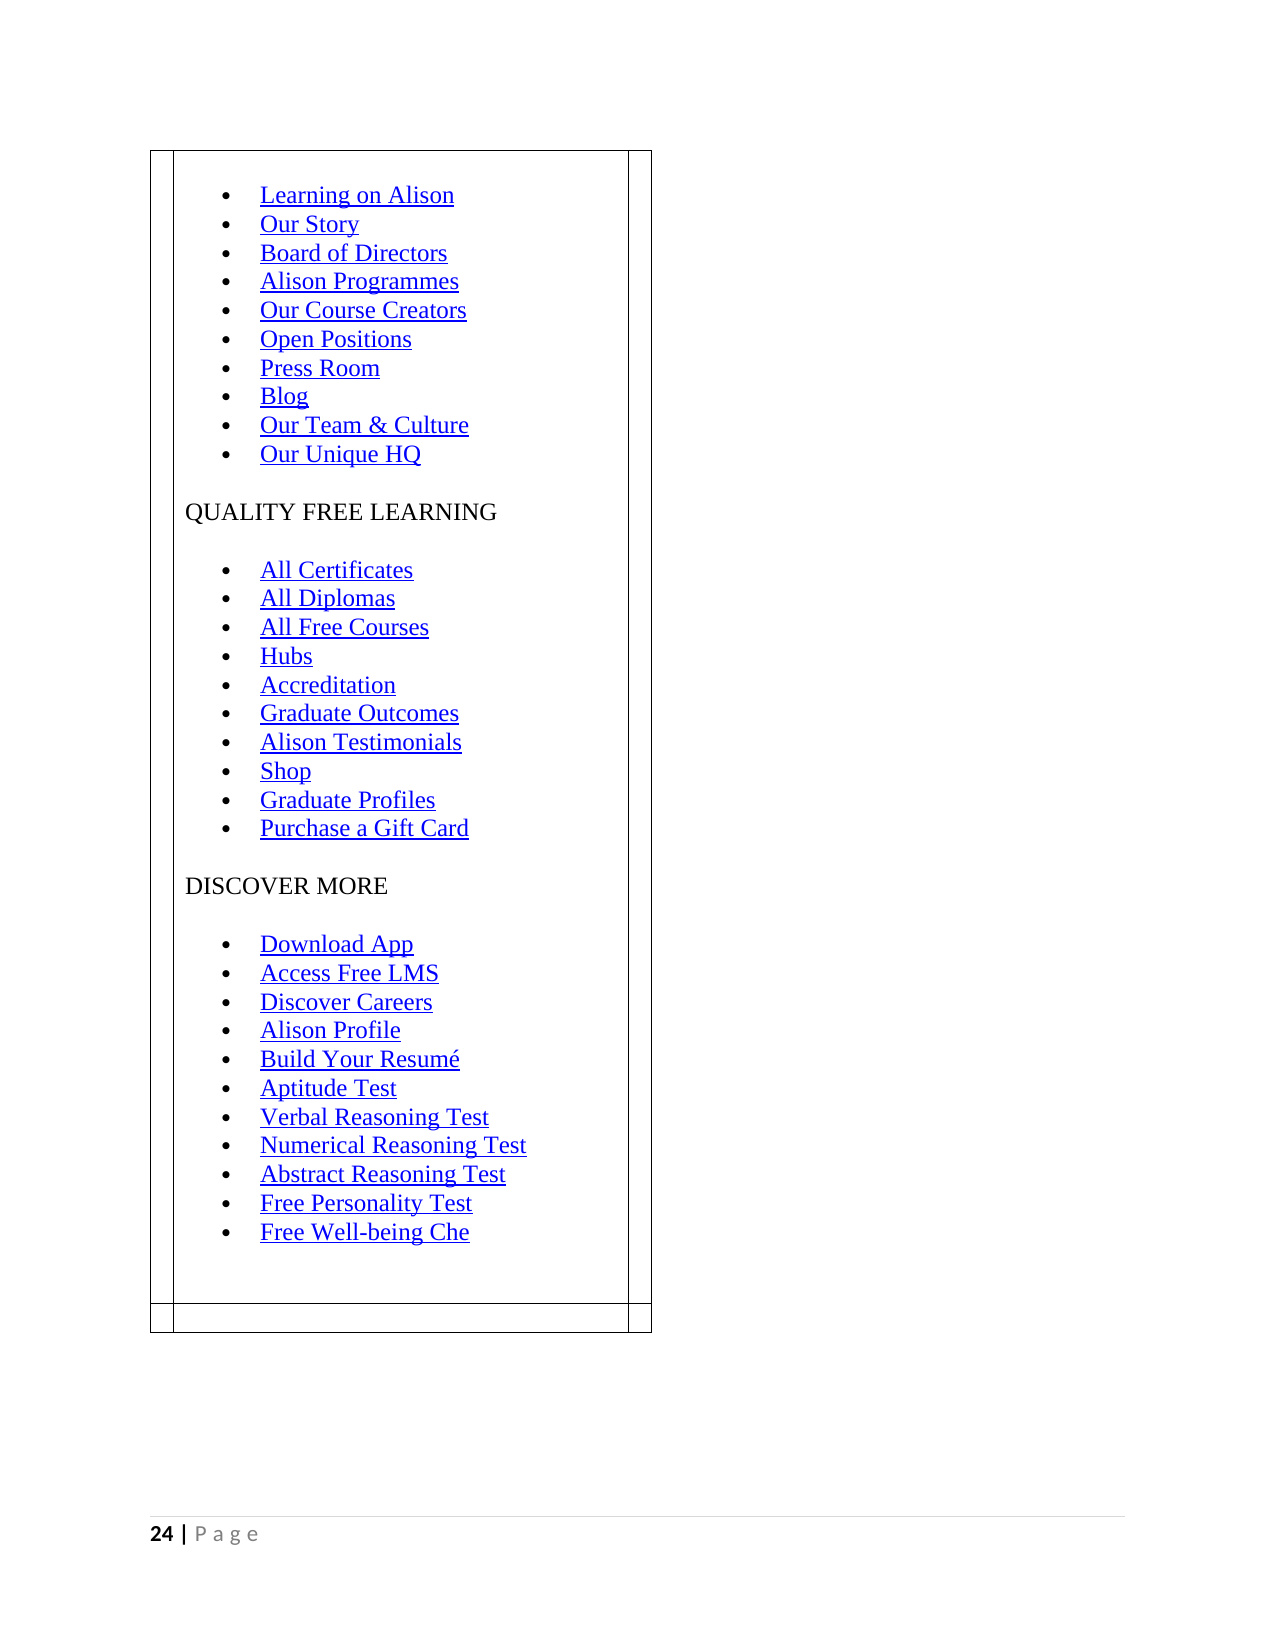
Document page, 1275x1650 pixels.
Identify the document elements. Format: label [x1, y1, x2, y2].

table_cell [174, 1304, 628, 1332]
table_cell [629, 1304, 651, 1332]
table_cell [629, 151, 651, 1303]
table_cell [151, 1304, 173, 1332]
table_cell [174, 151, 628, 1303]
table_cell [151, 151, 173, 1303]
